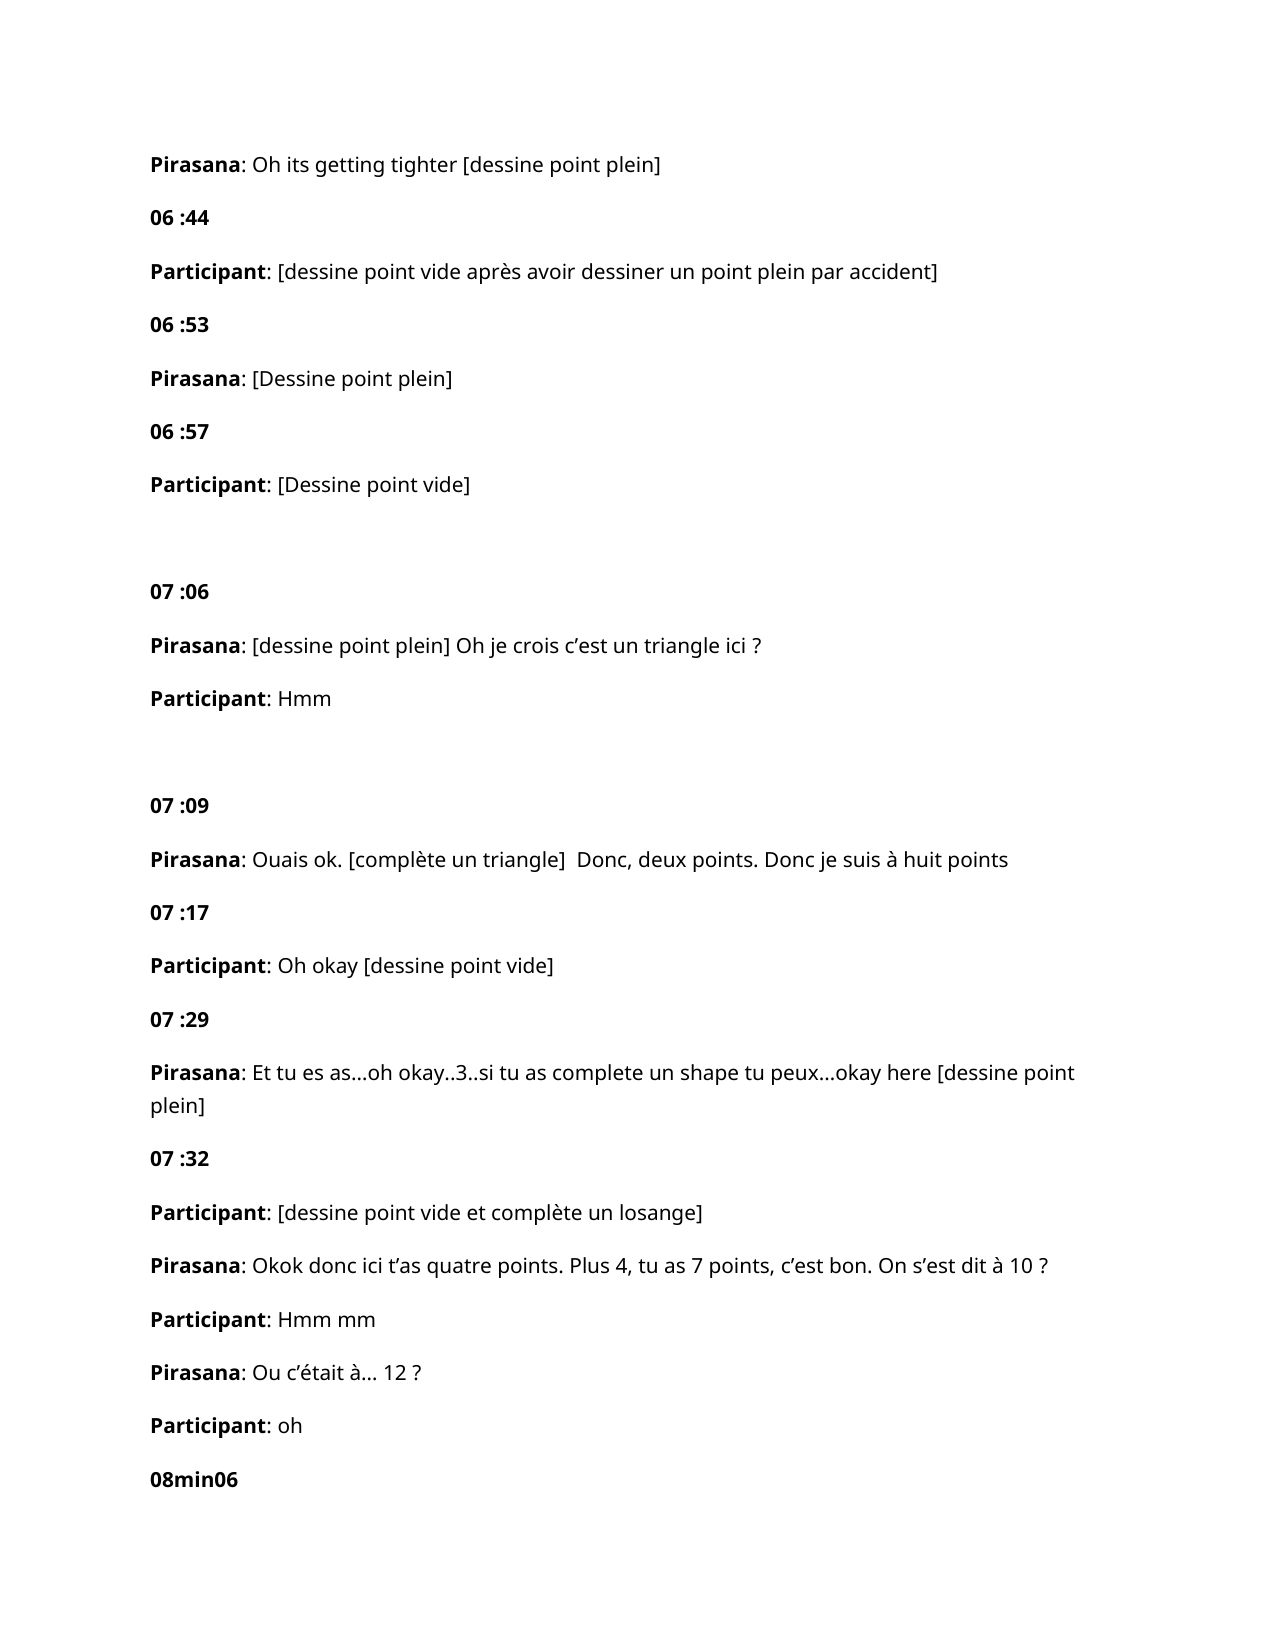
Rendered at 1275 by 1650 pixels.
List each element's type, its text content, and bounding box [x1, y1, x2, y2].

text Participant: Hmm mm [150, 1305, 1125, 1333]
text Pirasana: [Dessine point plein] [150, 364, 1125, 392]
text Pirasana: Ouais ok. [complète un triangle] Donc, deux points. Donc je suis à huit points [150, 845, 1125, 873]
text 08min06 [150, 1465, 1125, 1493]
text 07 :09 [150, 791, 1125, 820]
text Pirasana: [dessine point plein] Oh je crois c’est un triangle ici ? [150, 631, 1125, 659]
text 06 :44 [150, 203, 1125, 232]
text 06 :53 [150, 310, 1125, 339]
text Participant: oh [150, 1412, 1125, 1440]
text Pirasana: Okok donc ici t’as quatre points. Plus 4, tu as 7 points, c’est bon. On s’est dit à 10 ? [150, 1251, 1125, 1280]
text Pirasana: Et tu es as…oh okay..3..si tu as complete un shape tu peux…okay here [dessine point plein] [150, 1058, 1125, 1119]
text Participant: Oh okay [dessine point vide] [150, 952, 1125, 980]
text Participant: [Dessine point vide] [150, 471, 1125, 499]
text Participant: Hmm [150, 684, 1125, 713]
text Participant: [dessine point vide après avoir dessiner un point plein par accident] [150, 257, 1125, 285]
text Participant: [dessine point vide et complète un losange] [150, 1198, 1125, 1226]
text 07 :17 [150, 898, 1125, 927]
text Pirasana: Oh its getting tighter [dessine point plein] [150, 150, 1125, 178]
text 07 :06 [150, 577, 1125, 606]
text 07 :32 [150, 1144, 1125, 1173]
text 07 :29 [150, 1005, 1125, 1033]
text Pirasana: Ou c’était à… 12 ? [150, 1358, 1125, 1387]
text 06 :57 [150, 417, 1125, 446]
